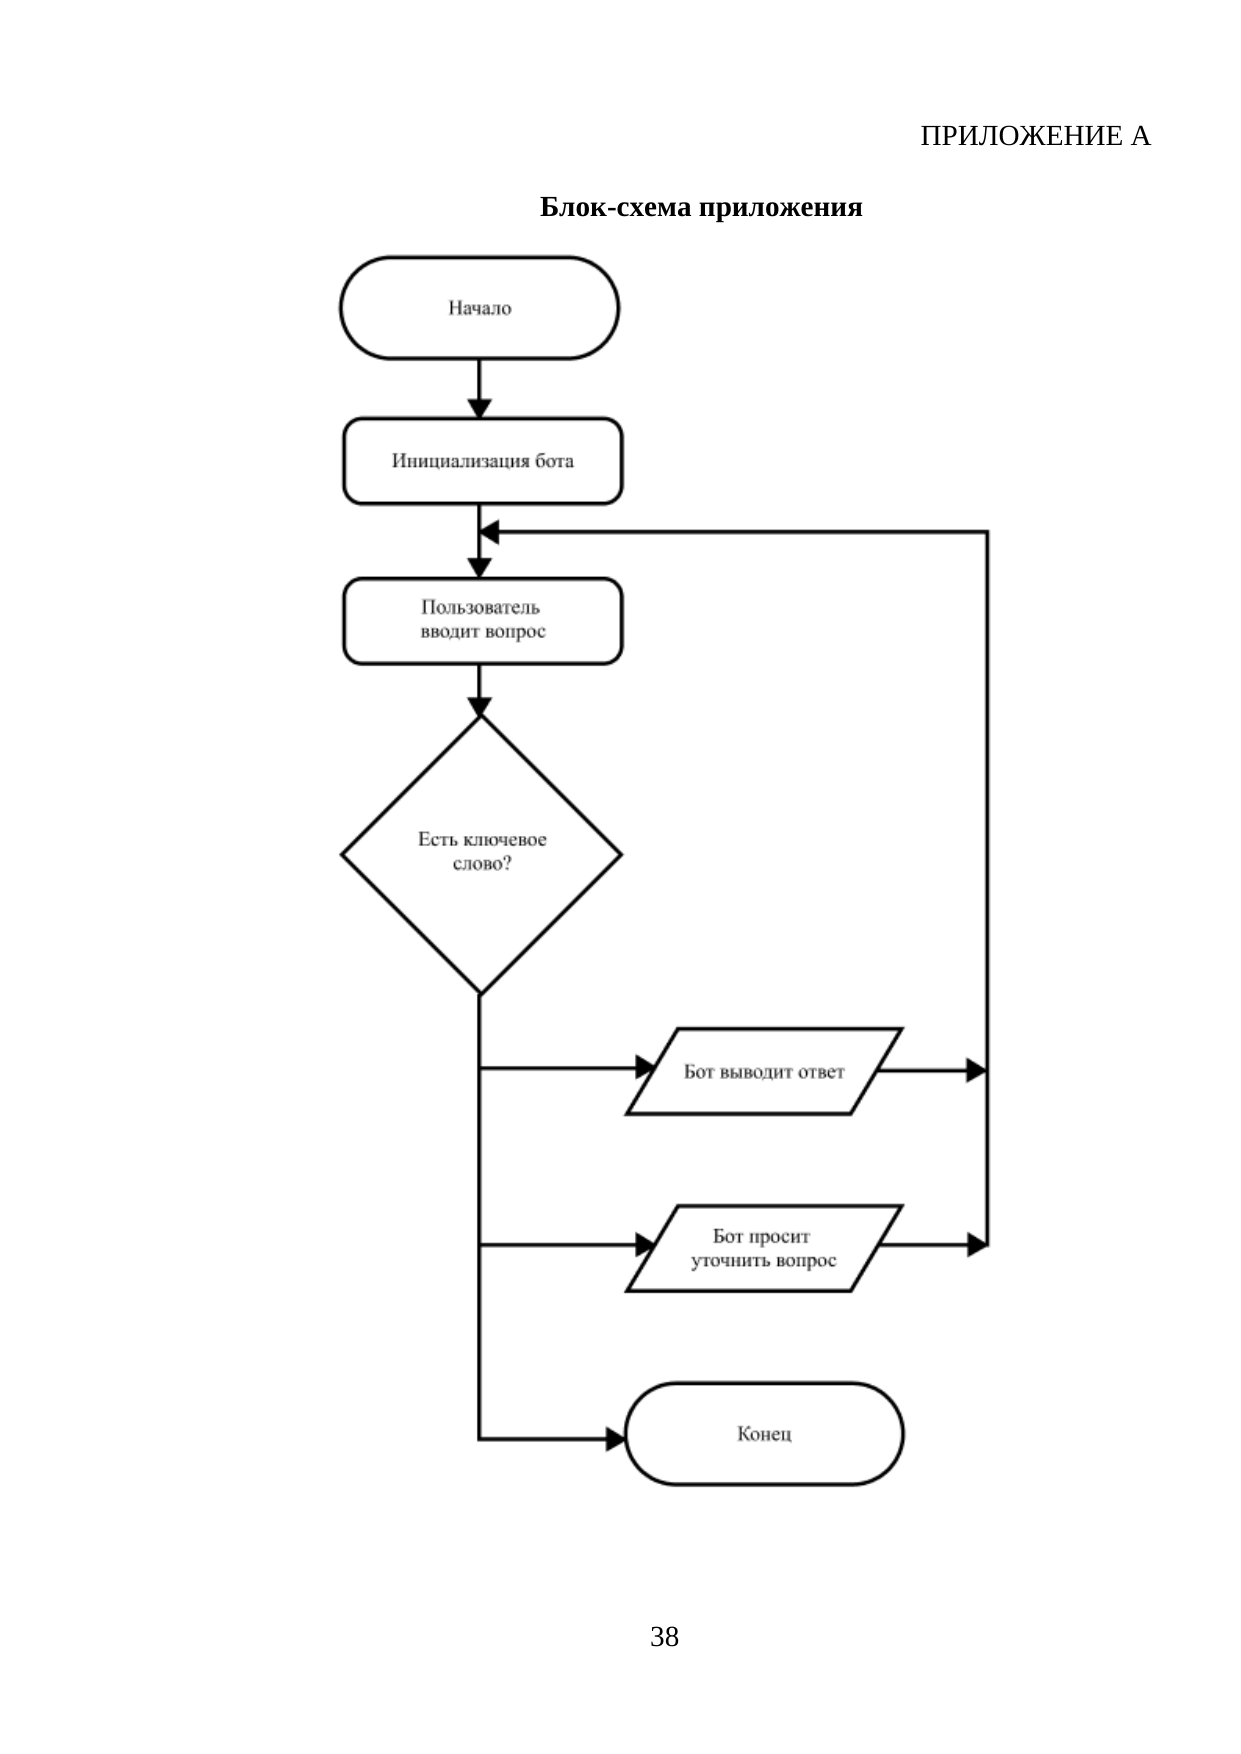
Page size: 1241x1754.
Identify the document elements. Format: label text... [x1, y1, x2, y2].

text ПРИЛОЖЕНИЕ А [177, 118, 1152, 152]
text Блок-схема приложения [251, 189, 1152, 223]
picture [296, 247, 1033, 1520]
